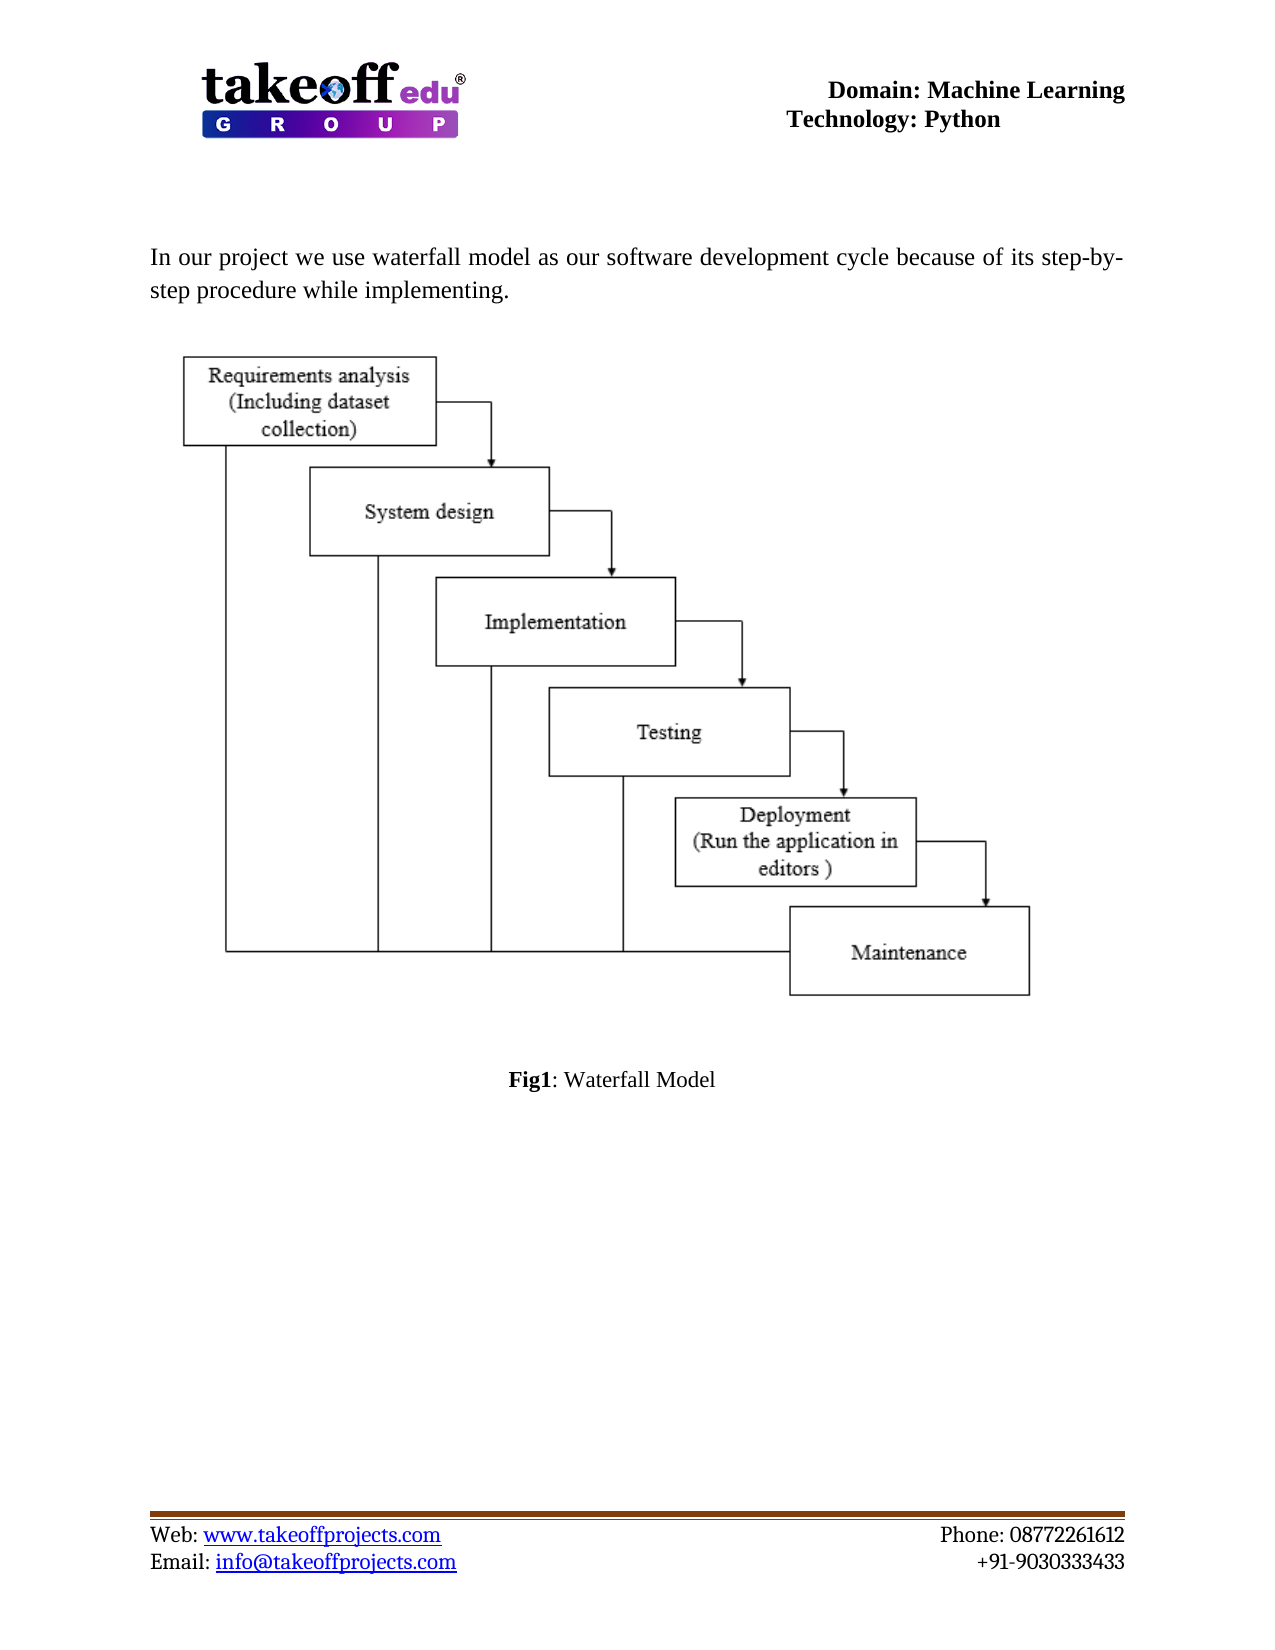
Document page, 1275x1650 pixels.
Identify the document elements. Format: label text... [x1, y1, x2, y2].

picture [150, 329, 1125, 1041]
text Fig1: Waterfall Model [150, 1066, 1125, 1092]
picture [198, 57, 469, 149]
text In our project we use waterfall model as our software development cycle because of its step-by-step procedure while implementing. [150, 242, 1125, 304]
